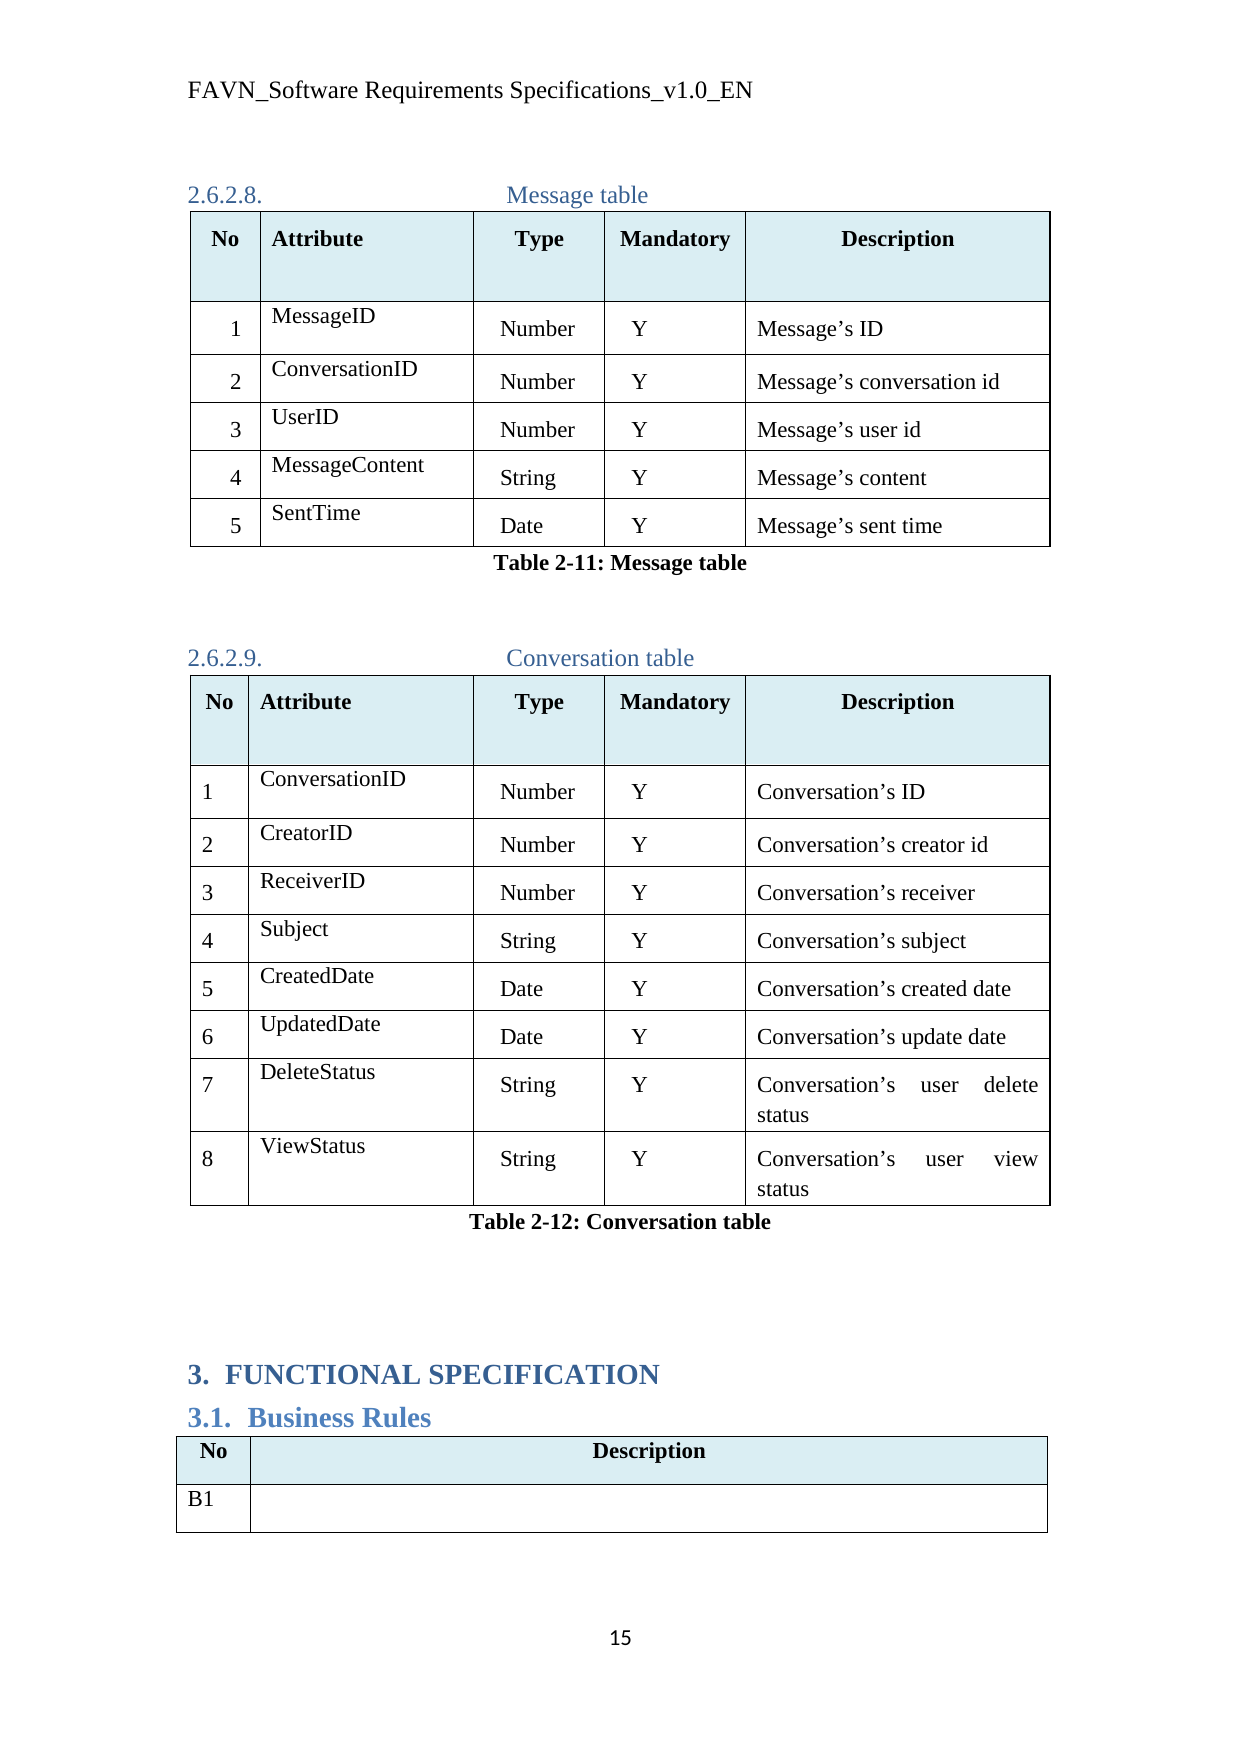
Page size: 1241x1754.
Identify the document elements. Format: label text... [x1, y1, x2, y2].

table_cell Number [474, 355, 604, 402]
table_cell Conversation’s update date [746, 1011, 1049, 1057]
table_cell SentTime [261, 499, 473, 546]
table_cell String [474, 915, 604, 962]
table_cell ConversationID [249, 766, 473, 818]
table_cell String [474, 451, 604, 498]
table_cell Y [605, 867, 745, 914]
table_cell Number [474, 302, 604, 354]
table_cell Y [605, 451, 745, 498]
table_cell [191, 1132, 248, 1205]
table_cell Y [605, 302, 745, 354]
table_cell MessageContent [261, 451, 473, 498]
table_cell Date [474, 963, 604, 1009]
table_cell [191, 1011, 248, 1057]
table_cell Number [474, 867, 604, 914]
table_header Description [746, 676, 1049, 764]
table_cell Y [605, 819, 745, 866]
table_cell Number [474, 403, 604, 450]
table_header No [191, 676, 248, 764]
table_cell Y [605, 403, 745, 450]
table_cell ReceiverID [249, 867, 473, 914]
table_cell Conversation’s created date [746, 963, 1049, 1009]
table_cell Conversation’s receiver [746, 867, 1049, 914]
table_cell CreatorID [249, 819, 473, 866]
table_cell [191, 819, 248, 866]
table_cell Message’s conversation id [746, 355, 1049, 402]
table_cell Subject [249, 915, 473, 962]
table_cell 3 [191, 403, 260, 450]
text Table 2-11: Message table [187, 211, 1053, 576]
table_cell [191, 915, 248, 962]
table_cell [191, 963, 248, 1009]
table_cell Y [605, 1132, 745, 1205]
table_header Description [251, 1437, 1047, 1484]
table_cell [191, 451, 260, 498]
table_cell Y [605, 963, 745, 1009]
table_cell Date [474, 499, 604, 546]
subtitle FUNCTIONAL SPECIFICATION [187, 1357, 1053, 1391]
table_cell Y [605, 766, 745, 818]
text Table 2-12: Conversation table [187, 674, 1053, 1234]
table_cell Number [474, 766, 604, 818]
table_cell Message’s user id [746, 403, 1049, 450]
table_cell String [474, 1059, 604, 1131]
subtitle Business Rules [187, 1400, 1053, 1433]
table_cell Conversation’s user delete status [746, 1059, 1049, 1131]
table_header Attribute [249, 676, 473, 764]
table_cell Y [605, 1011, 745, 1057]
table_header Type [474, 212, 604, 301]
table_header Description [746, 212, 1049, 301]
table_cell Y [605, 499, 745, 546]
table_cell [191, 766, 248, 818]
table_header Mandatory [605, 676, 745, 764]
table_cell Conversation’s ID [746, 766, 1049, 818]
table_cell Y [605, 355, 745, 402]
table_cell Conversation’s subject [746, 915, 1049, 962]
table_cell Conversation’s user view status [746, 1132, 1049, 1205]
table_cell Date [474, 1011, 604, 1057]
table_cell MessageID [261, 302, 473, 354]
table_cell [177, 1485, 250, 1532]
table_cell String [474, 1132, 604, 1205]
table_cell Message’s sent time [746, 499, 1049, 546]
table_cell Y [605, 1059, 745, 1131]
table_header No [177, 1437, 250, 1484]
table_cell Y [605, 915, 745, 962]
table_cell Number [474, 819, 604, 866]
table_cell [191, 499, 260, 546]
table_cell Message’s ID [746, 302, 1049, 354]
table_header Mandatory [605, 212, 745, 301]
table_cell [251, 1485, 1047, 1532]
table_cell 2 [191, 355, 260, 402]
table_cell UpdatedDate [249, 1011, 473, 1057]
table_header No [191, 212, 260, 301]
subtitle Message table [187, 180, 1053, 209]
table_cell [191, 1059, 248, 1131]
table_cell DeleteStatus [249, 1059, 473, 1131]
table_header Attribute [261, 212, 473, 301]
subtitle Conversation table [187, 643, 1053, 672]
table_cell ViewStatus [249, 1132, 473, 1205]
table_cell UserID [261, 403, 473, 450]
table_cell Conversation’s creator id [746, 819, 1049, 866]
table_cell ConversationID [261, 355, 473, 402]
table_cell Message’s content [746, 451, 1049, 498]
table_cell 1 [191, 302, 260, 354]
table_cell [191, 867, 248, 914]
table_cell CreatedDate [249, 963, 473, 1009]
table_header Type [474, 676, 604, 764]
